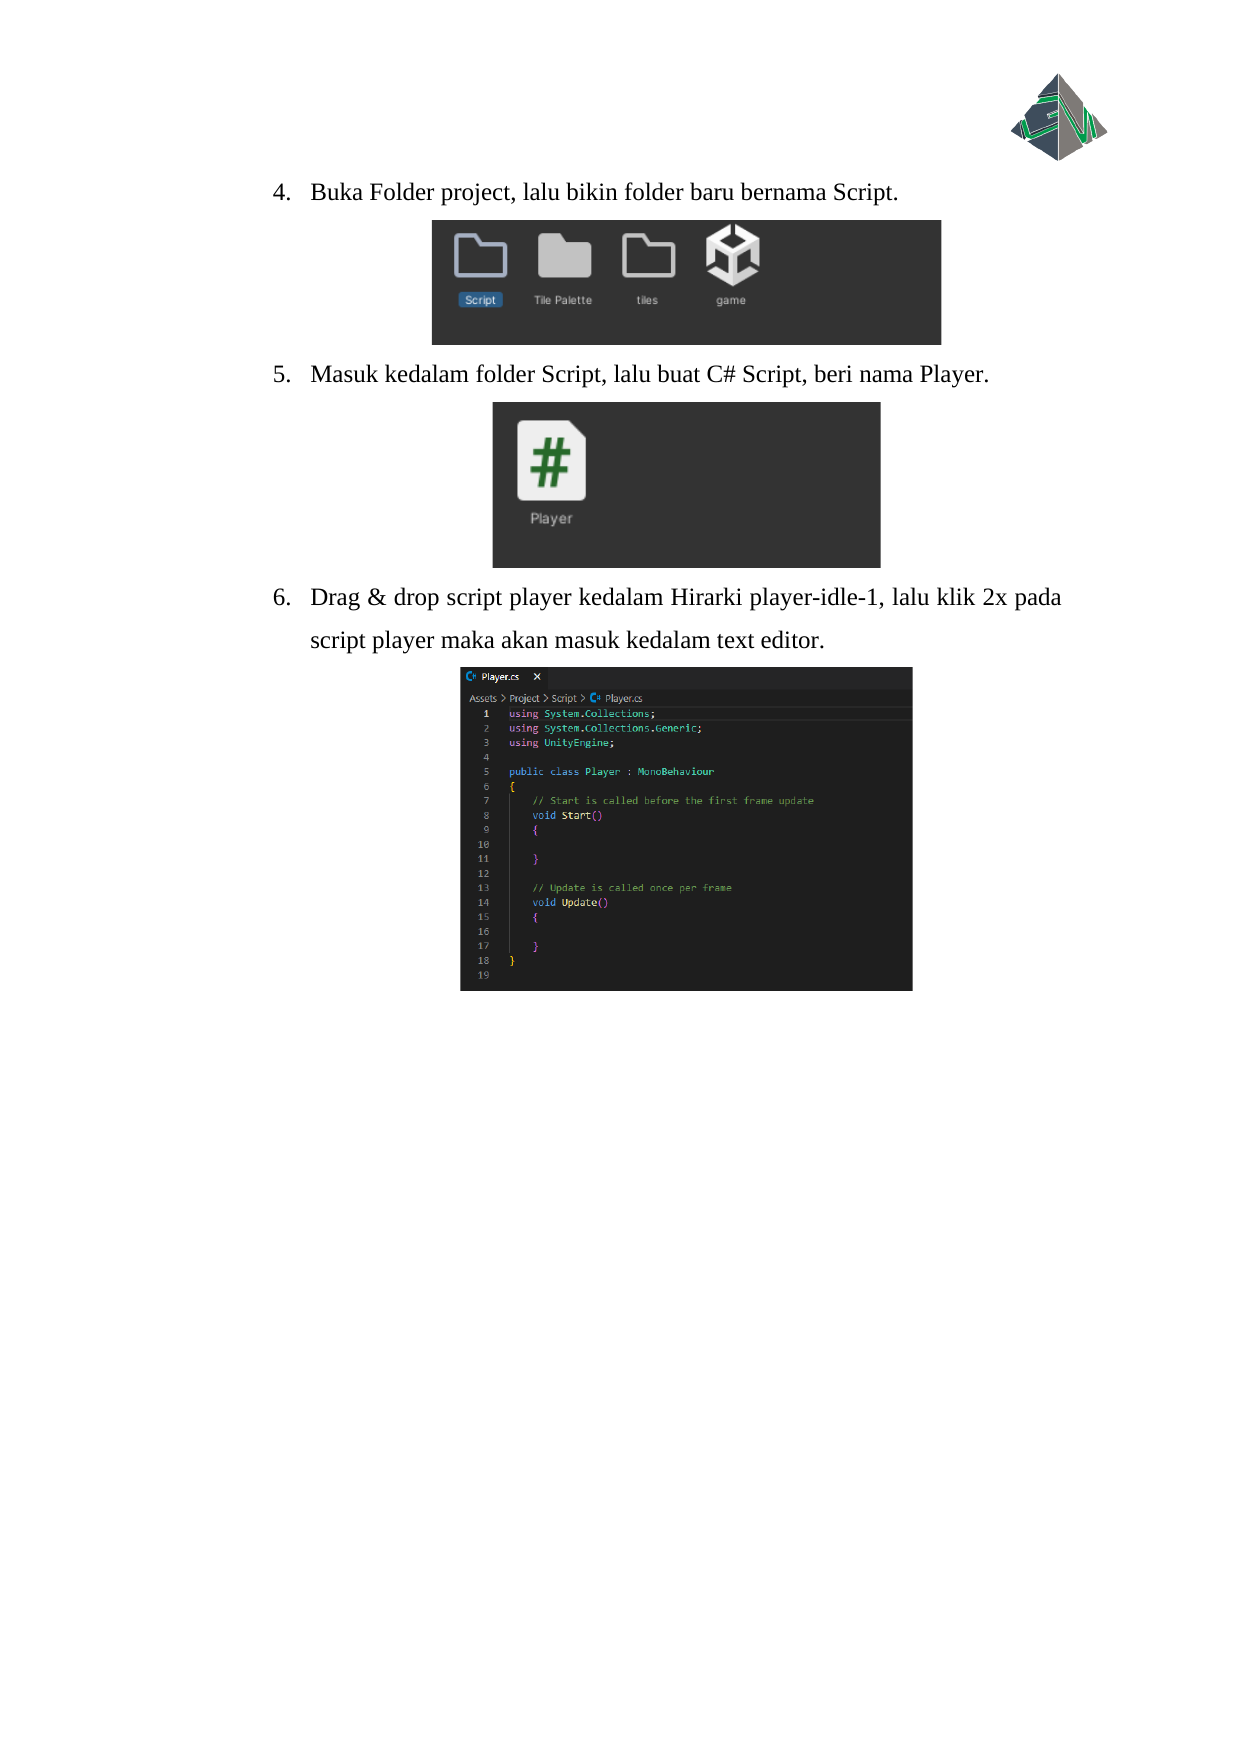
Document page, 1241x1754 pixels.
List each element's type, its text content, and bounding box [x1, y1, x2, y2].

picture [492, 402, 881, 568]
picture [431, 220, 942, 345]
list Masuk kedalam folder Script, lalu buat C# Script, beri nama Player. [273, 359, 1063, 388]
list Buka Folder project, lalu bikin folder baru bernama Script. [273, 177, 1063, 206]
list Drag & drop script player kedalam Hirarki player-idle-1, lalu klik 2x pada script player maka akan masuk kedalam text editor. [273, 582, 1063, 653]
picture [460, 667, 913, 991]
picture [1010, 73, 1108, 161]
